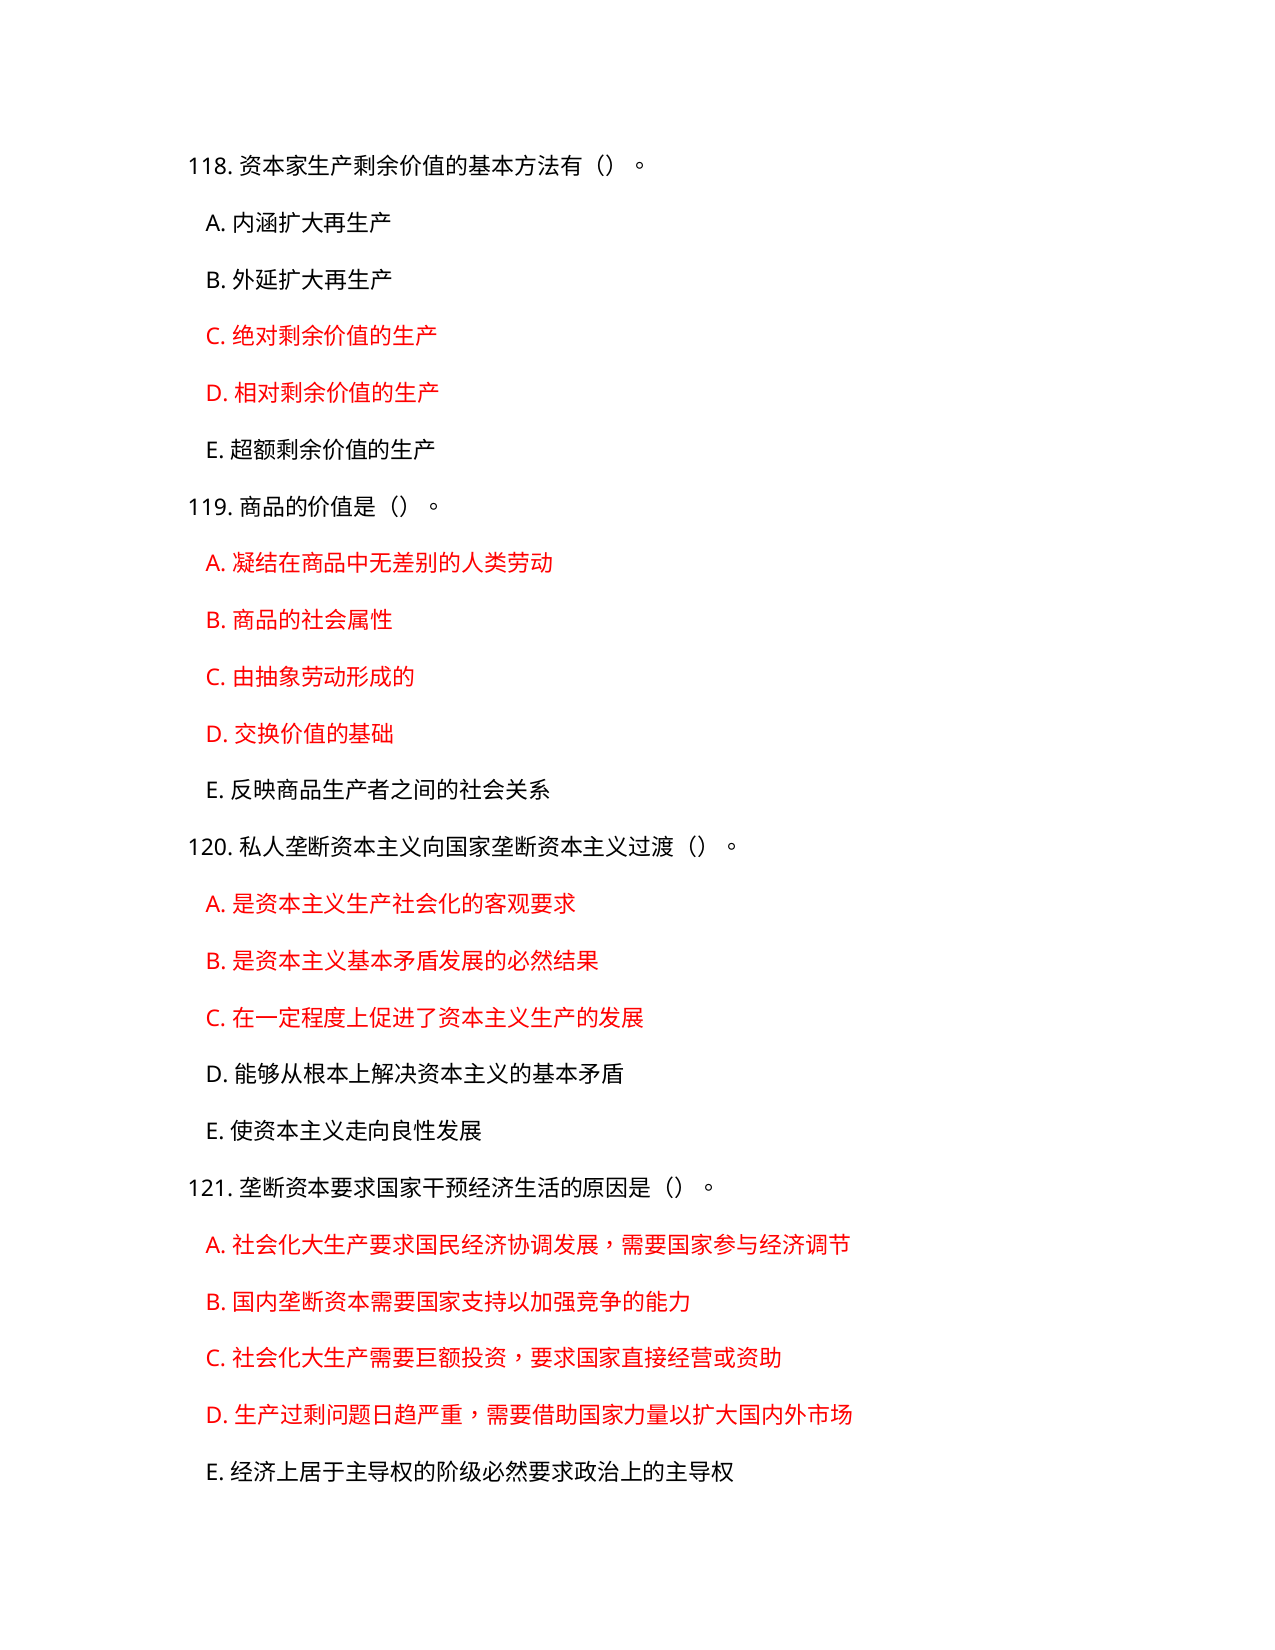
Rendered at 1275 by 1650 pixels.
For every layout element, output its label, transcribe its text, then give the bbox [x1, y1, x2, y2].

text C. 由抽象劳动形成的 [187, 661, 1087, 692]
text D. 相对剩余价值的生产 [187, 377, 1087, 408]
text C. 社会化大生产需要巨额投资，要求国家直接经营或资助 [187, 1342, 1087, 1373]
text C. 在一定程度上促进了资本主义生产的发展 [187, 1002, 1087, 1033]
text A. 凝结在商品中无差别的人类劳动 [187, 547, 1087, 579]
text B. 外延扩大再生产 [187, 263, 1087, 295]
text E. 超额剩余价值的生产 [187, 434, 1087, 465]
text 118. 资本家生产剩余价值的基本方法有（）。 [187, 150, 1087, 181]
text 119. 商品的价值是（）。 [187, 491, 1087, 522]
text 120. 私人垄断资本主义向国家垄断资本主义过渡（）。 [187, 831, 1087, 862]
text E. 反映商品生产者之间的社会关系 [187, 774, 1087, 806]
text B. 国内垄断资本需要国家支持以加强竞争的能力 [187, 1285, 1087, 1317]
text E. 使资本主义走向良性发展 [187, 1115, 1087, 1146]
text A. 社会化大生产要求国民经济协调发展，需要国家参与经济调节 [187, 1229, 1087, 1260]
text D. 能够从根本上解决资本主义的基本矛盾 [187, 1058, 1087, 1089]
text C. 绝对剩余价值的生产 [187, 320, 1087, 352]
text B. 是资本主义基本矛盾发展的必然结果 [187, 945, 1087, 976]
text 121. 垄断资本要求国家干预经济生活的原因是（）。 [187, 1172, 1087, 1203]
text B. 商品的社会属性 [187, 604, 1087, 635]
text E. 经济上居于主导权的阶级必然要求政治上的主导权 [187, 1456, 1087, 1487]
text A. 内涵扩大再生产 [187, 207, 1087, 238]
text D. 生产过剩问题日趋严重，需要借助国家力量以扩大国内外市场 [187, 1399, 1087, 1430]
text D. 交换价值的基础 [187, 718, 1087, 749]
text A. 是资本主义生产社会化的客观要求 [187, 888, 1087, 919]
